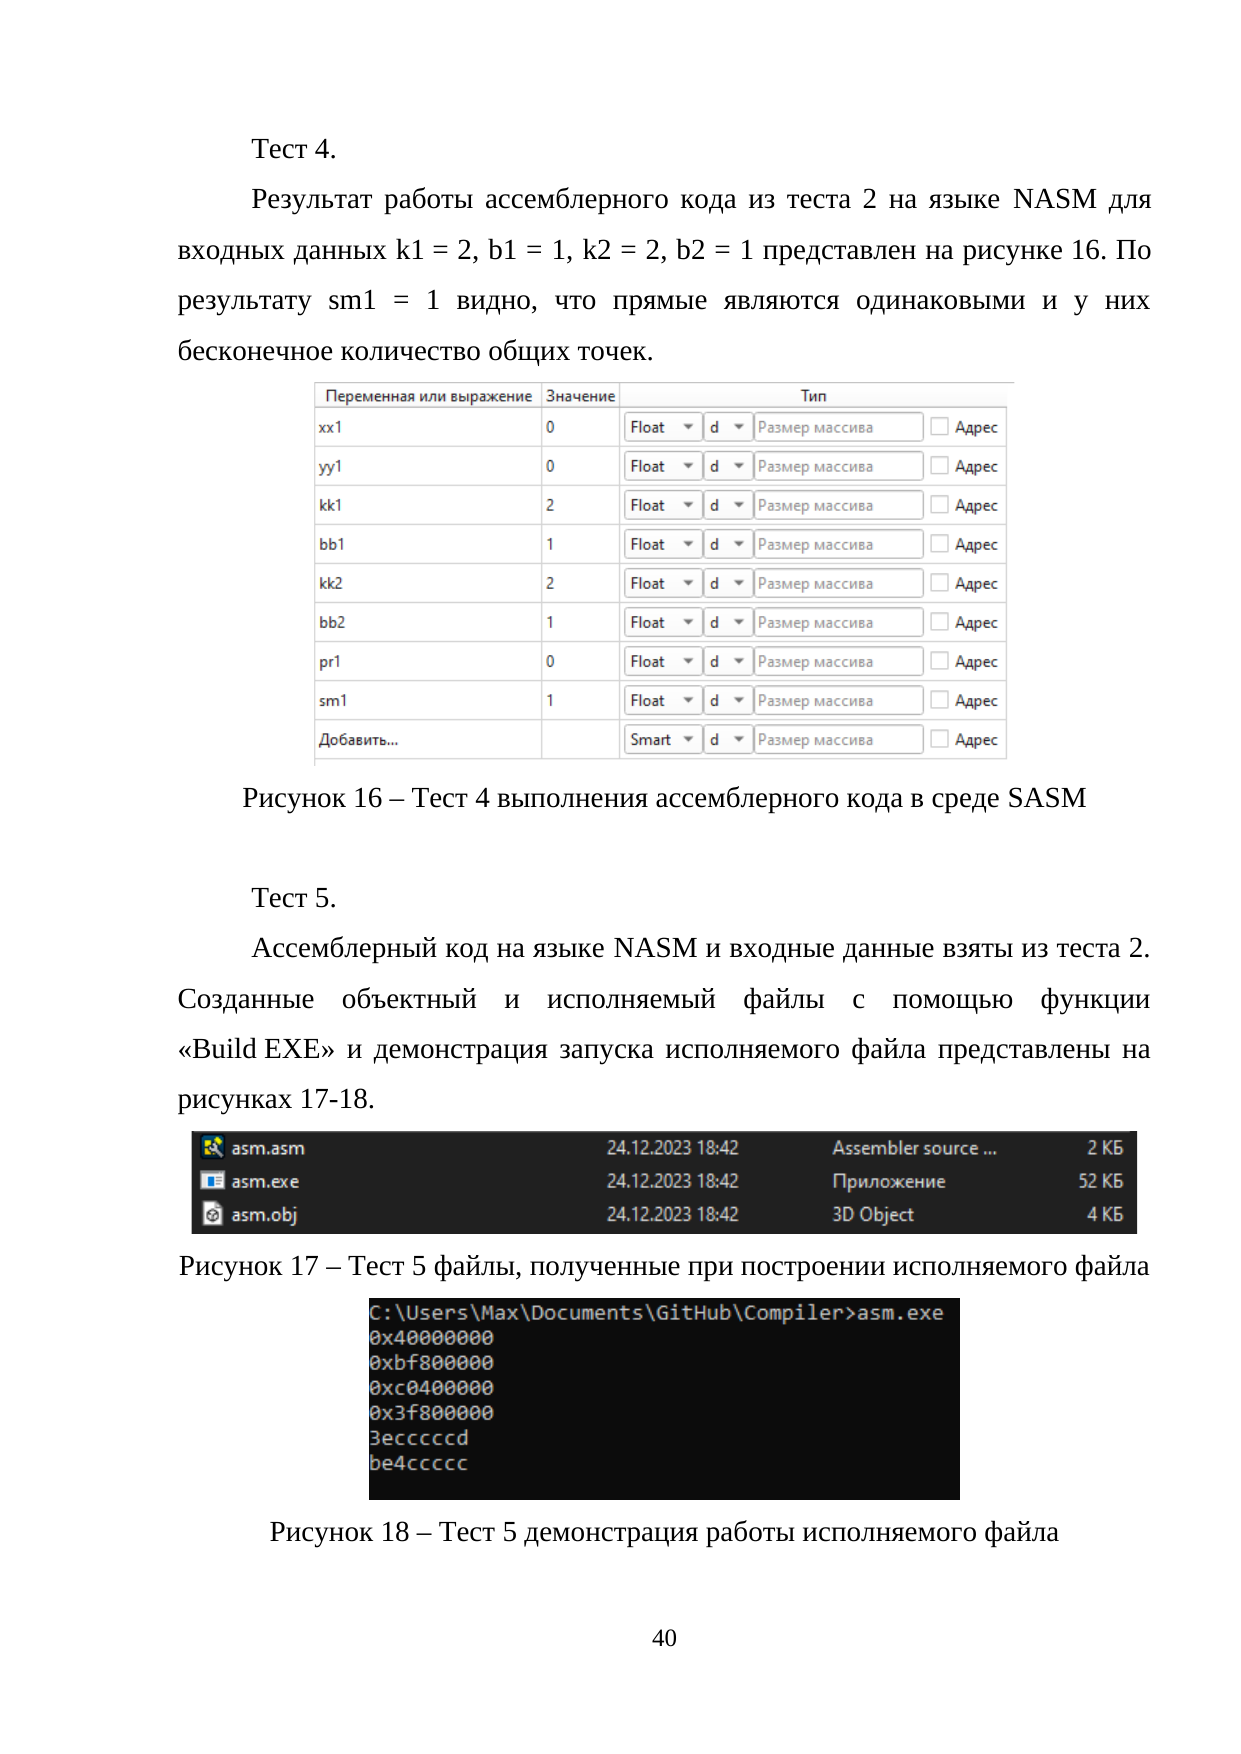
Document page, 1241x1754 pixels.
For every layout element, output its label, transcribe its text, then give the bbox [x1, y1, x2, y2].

text Ассемблерный код на языке NASM и входные данные взяты из теста 2. Созданные объектный и исполняемый файлы с помощью функции «Build EXE» и демонстрация запуска исполняемого файла представлены на рисунках 17-18. [177, 931, 1152, 1115]
text Тест 5. [177, 880, 1152, 914]
text Рисунок 18 – Тест 5 демонстрация работы исполняемого файла [177, 1514, 1152, 1548]
picture [314, 382, 1015, 766]
text Тест 4. [177, 131, 1152, 165]
text Рисунок 17 – Тест 5 файлы, полученные при построении исполняемого файла [177, 1248, 1152, 1281]
picture [369, 1298, 960, 1500]
text Результат работы ассемблерного кода из теста 2 на языке NASM для входных данных k1 = 2, b1 = 1, k2 = 2, b2 = 1 представлен на рисунке 16. По результату sm1 = 1 видно, что прямые являются одинаковыми и у них бесконечное количество общих точек. [177, 182, 1152, 366]
text Рисунок 16 – Тест 4 выполнения ассемблерного кода в среде SASM [177, 780, 1152, 813]
picture [191, 1131, 1138, 1234]
